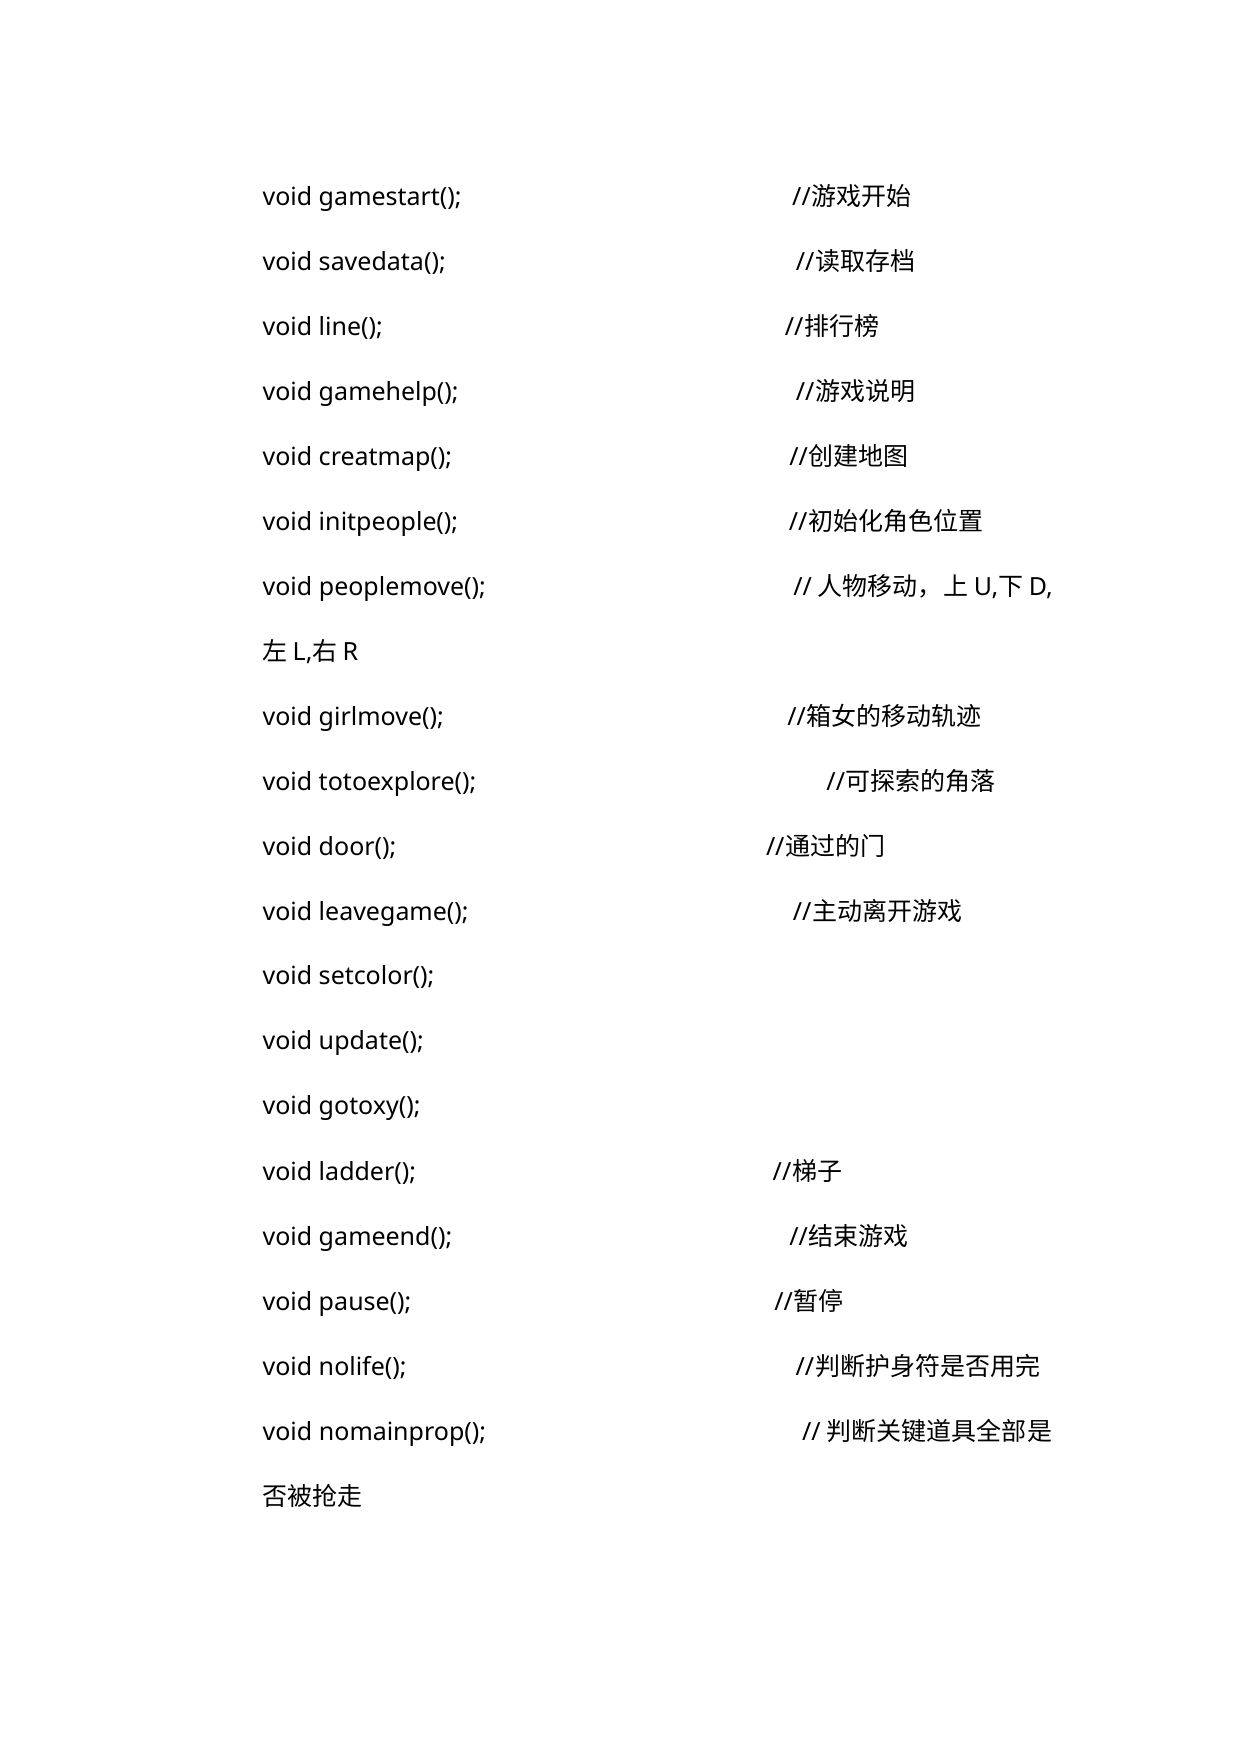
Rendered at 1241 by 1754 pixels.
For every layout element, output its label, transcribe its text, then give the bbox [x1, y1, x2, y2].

list void initpeople(); //初始化角色位置 [262, 487, 1053, 552]
list void gamestart(); //游戏开始 [262, 162, 1053, 227]
list void nomainprop(); //判断关键道具全部是否被抢走 [262, 1397, 1053, 1527]
list void door(); //通过的门 [262, 812, 1053, 877]
list void gameend(); //结束游戏 [262, 1202, 1053, 1267]
list void peoplemove(); //人物移动，上U,下D,左L,右R [262, 552, 1053, 682]
list void totoexplore(); //可探索的角落 [262, 747, 1053, 812]
list void savedata(); //读取存档 [262, 227, 1053, 292]
list void setcolor(); [262, 942, 1053, 1007]
list void leavegame(); //主动离开游戏 [262, 877, 1053, 942]
list void line(); //排行榜 [262, 292, 1053, 357]
list void creatmap(); //创建地图 [262, 422, 1053, 487]
list void girlmove(); //箱女的移动轨迹 [262, 682, 1053, 747]
list void gotoxy(); [262, 1072, 1053, 1137]
list void update(); [262, 1007, 1053, 1072]
list void pause(); //暂停 [262, 1267, 1053, 1332]
list void ladder(); //梯子 [262, 1137, 1053, 1202]
list void nolife(); //判断护身符是否用完 [262, 1332, 1053, 1397]
list void gamehelp(); //游戏说明 [262, 357, 1053, 422]
